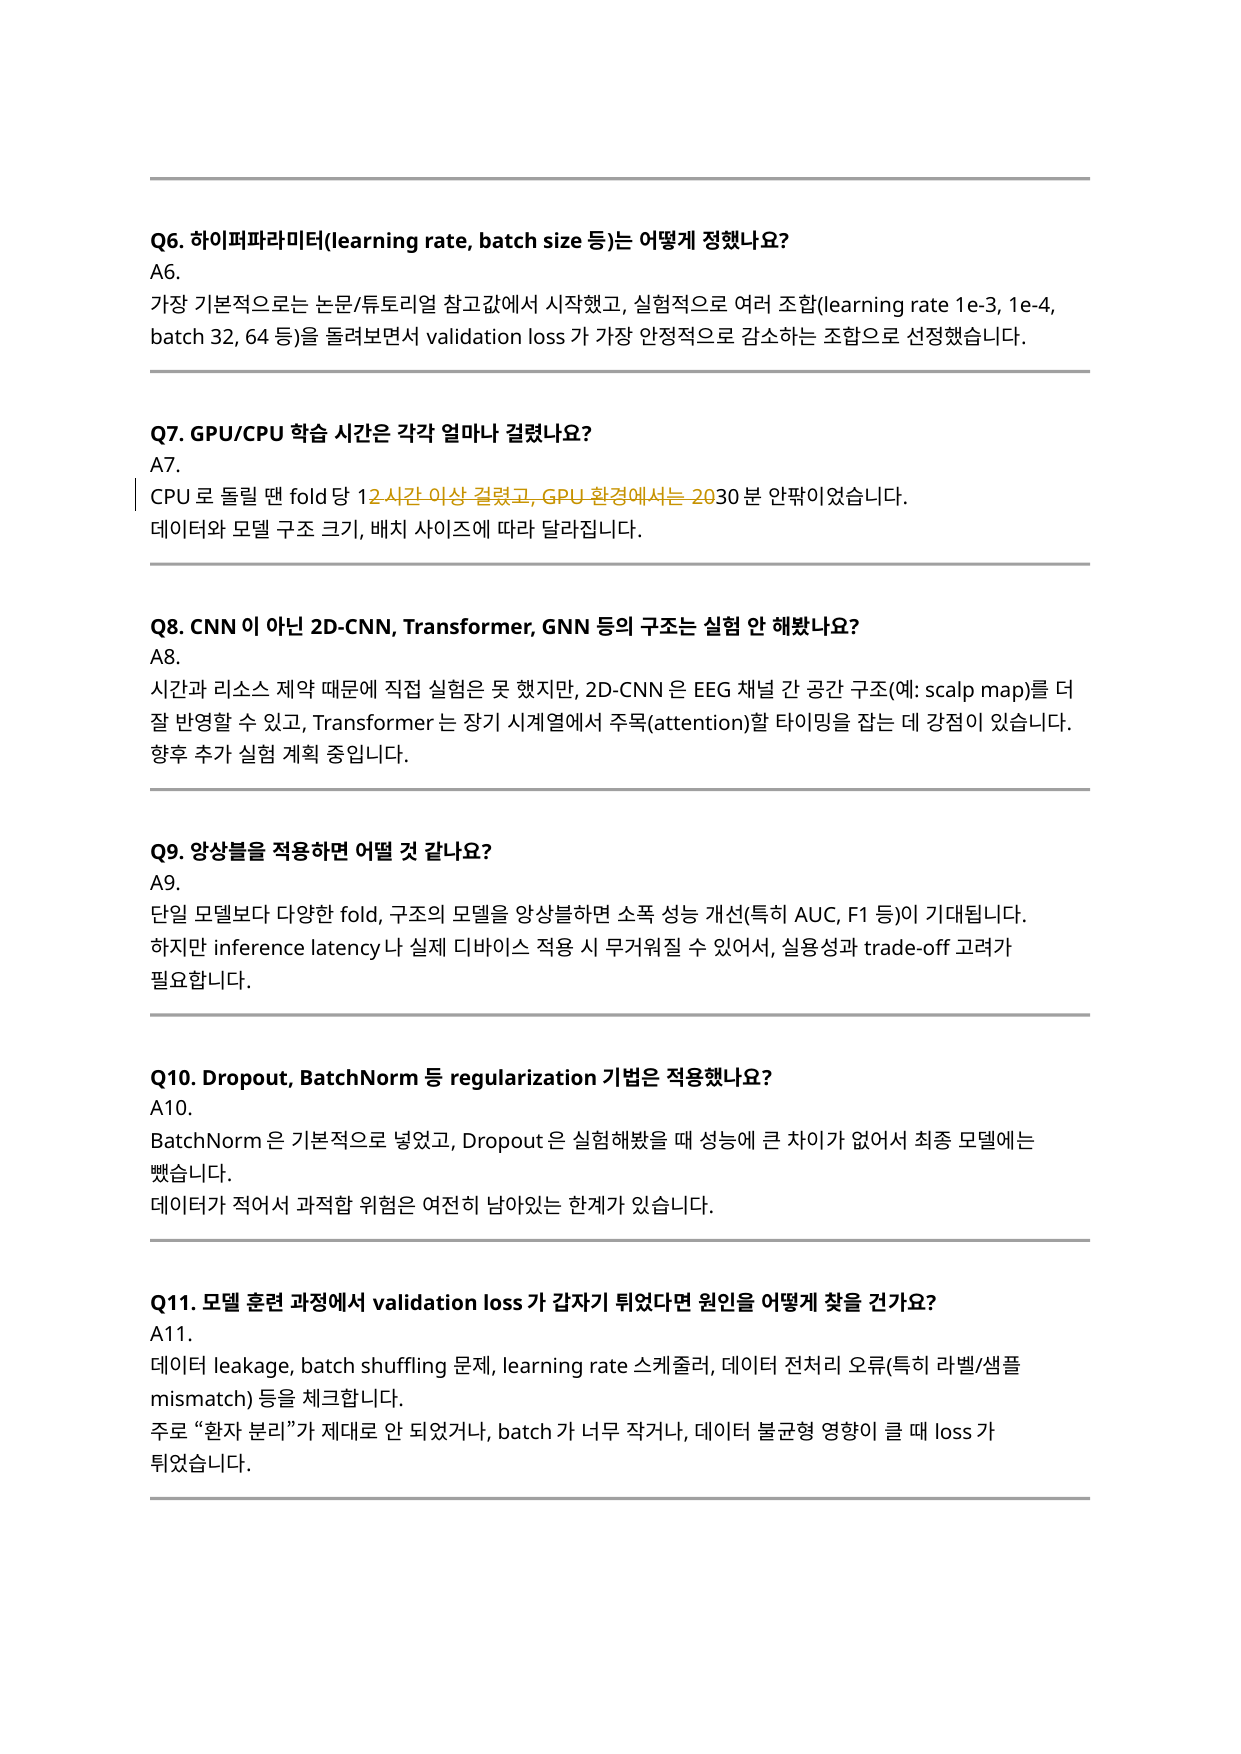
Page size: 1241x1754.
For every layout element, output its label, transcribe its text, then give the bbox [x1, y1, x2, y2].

text Q9. 앙상블을 적용하면 어떨 것 같나요? A9. 단일 모델보다 다양한 fold, 구조의 모델을 앙상블하면 소폭 성능 개선(특히 AUC, F1 등)이 기대됩니다. 하지만 inference latency나 실제 디바이스 적용 시 무거워질 수 있어서, 실용성과 trade-off 고려가 필요합니다. [150, 835, 1090, 994]
text Q11. 모델 훈련 과정에서 validation loss가 갑자기 튀었다면 원인을 어떻게 찾을 건가요? A11. 데이터 leakage, batch shuffling 문제, learning rate 스케줄러, 데이터 전처리 오류(특히 라벨/샘플 mismatch) 등을 체크합니다. 주로 “환자 분리”가 제대로 안 되었거나, batch가 너무 작거나, 데이터 불균형 영향이 클 때 loss가 튀었습니다. [150, 1286, 1090, 1478]
text Q7. GPU/CPU 학습 시간은 각각 얼마나 걸렸나요? A7. CPU로 돌릴 땐 fold당 130분 안팎이었습니다. 데이터와 모델 구조 크기, 배치 사이즈에 따라 달라집니다. [150, 417, 1090, 543]
text Q10. Dropout, BatchNorm 등 regularization 기법은 적용했나요? A10. BatchNorm은 기본적으로 넣었고, Dropout은 실험해봤을 때 성능에 큰 차이가 없어서 최종 모델에는 뺐습니다. 데이터가 적어서 과적합 위험은 여전히 남아있는 한계가 있습니다. [150, 1061, 1090, 1220]
text Q6. 하이퍼파라미터(learning rate, batch size 등)는 어떻게 정했나요? A6. 가장 기본적으로는 논문/튜토리얼 참고값에서 시작했고, 실험적으로 여러 조합(learning rate 1e-3, 1e-4, batch 32, 64 등)을 돌려보면서 validation loss가 가장 안정적으로 감소하는 조합으로 선정했습니다. [150, 224, 1090, 351]
text Q8. CNN이 아닌 2D-CNN, Transformer, GNN 등의 구조는 실험 안 해봤나요? A8. 시간과 리소스 제약 때문에 직접 실험은 못 했지만, 2D-CNN은 EEG 채널 간 공간 구조(예: scalp map)를 더 잘 반영할 수 있고, Transformer는 장기 시계열에서 주목(attention)할 타이밍을 잡는 데 강점이 있습니다. 향후 추가 실험 계획 중입니다. [150, 610, 1090, 769]
